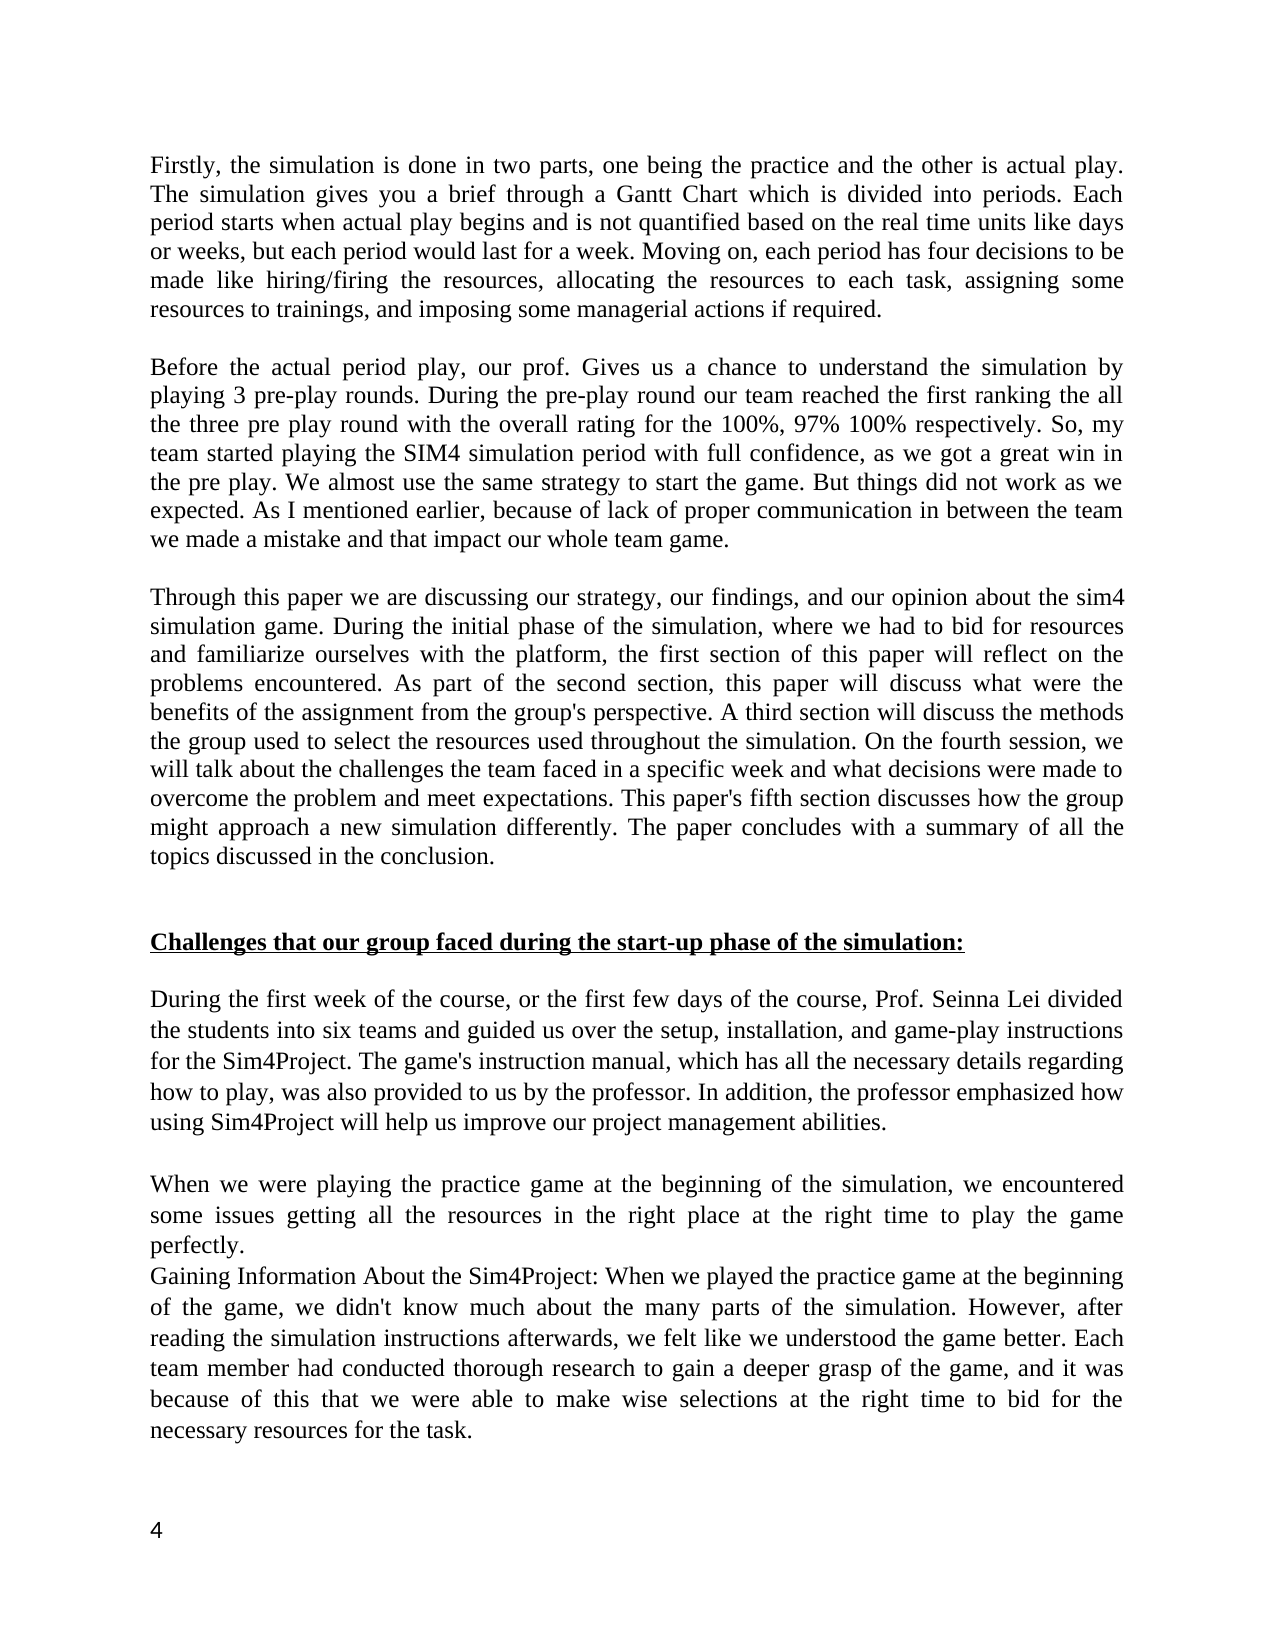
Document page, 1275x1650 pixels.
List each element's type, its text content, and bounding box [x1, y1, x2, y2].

text Before the actual period play, our prof. Gives us a chance to understand the simulation by playing 3 pre-play rounds. During the pre-play round our team reached the first ranking the all the three pre play round with the overall rating for the 100%, 97% 100% respectively. So, my team started playing the SIM4 simulation period with full confidence, as we got a great win in the pre play. We almost use the same strategy to start the game. But things did not work as we expected. As I mentioned earlier, because of lack of proper communication in between the team we made a mistake and that impact our whole team game. [150, 352, 1125, 553]
text Challenges that our group faced during the start-up phase of the simulation: [150, 927, 1125, 956]
text Firstly, the simulation is done in two parts, one being the practice and the other is actual play. The simulation gives you a brief through a Gantt Chart which is divided into periods. Each period starts when actual play begins and is not quantified based on the real time units like days or weeks, but each period would last for a week. Moving on, each period has four decisions to be made like hiring/firing the resources, allocating the resources to each task, assigning some resources to trainings, and imposing some managerial actions if required. [150, 150, 1125, 322]
text Through this paper we are discussing our strategy, our findings, and our opinion about the sim4 simulation game. During the initial phase of the simulation, where we had to bid for resources and familiarize ourselves with the platform, the first section of this paper will reflect on the problems encountered. As part of the second section, this paper will discuss what were the benefits of the assignment from the group's perspective. A third section will discuss the methods the group used to select the resources used throughout the simulation. On the fourth session, we will talk about the challenges the team faced in a specific week and what decisions were made to overcome the problem and meet expectations. This paper's fifth section discusses how the group might approach a new simulation differently. The paper concludes with a summary of all the topics discussed in the conclusion. [150, 582, 1125, 869]
text Gaining Information About the Sim4Project: When we played the practice game at the beginning of the game, we didn't know much about the many parts of the simulation. However, after reading the simulation instructions afterwards, we felt like we understood the game better. Each team member had conducted thorough research to gain a deeper grasp of the game, and it was because of this that we were able to make wise selections at the right time to bid for the necessary resources for the task. [150, 1261, 1125, 1443]
text When we were playing the practice game at the beginning of the simulation, we encountered some issues getting all the resources in the right place at the right time to play the game perfectly. [150, 1169, 1125, 1259]
text During the first week of the course, or the first few days of the course, Prof. Seinna Lei divided the students into six teams and guided us over the setup, installation, and game-play instructions for the Sim4Project. The game's instruction manual, which has all the necessary details regarding how to play, was also provided to us by the professor. In addition, the professor emphasized how using Sim4Project will help us improve our project management abilities. [150, 984, 1125, 1136]
